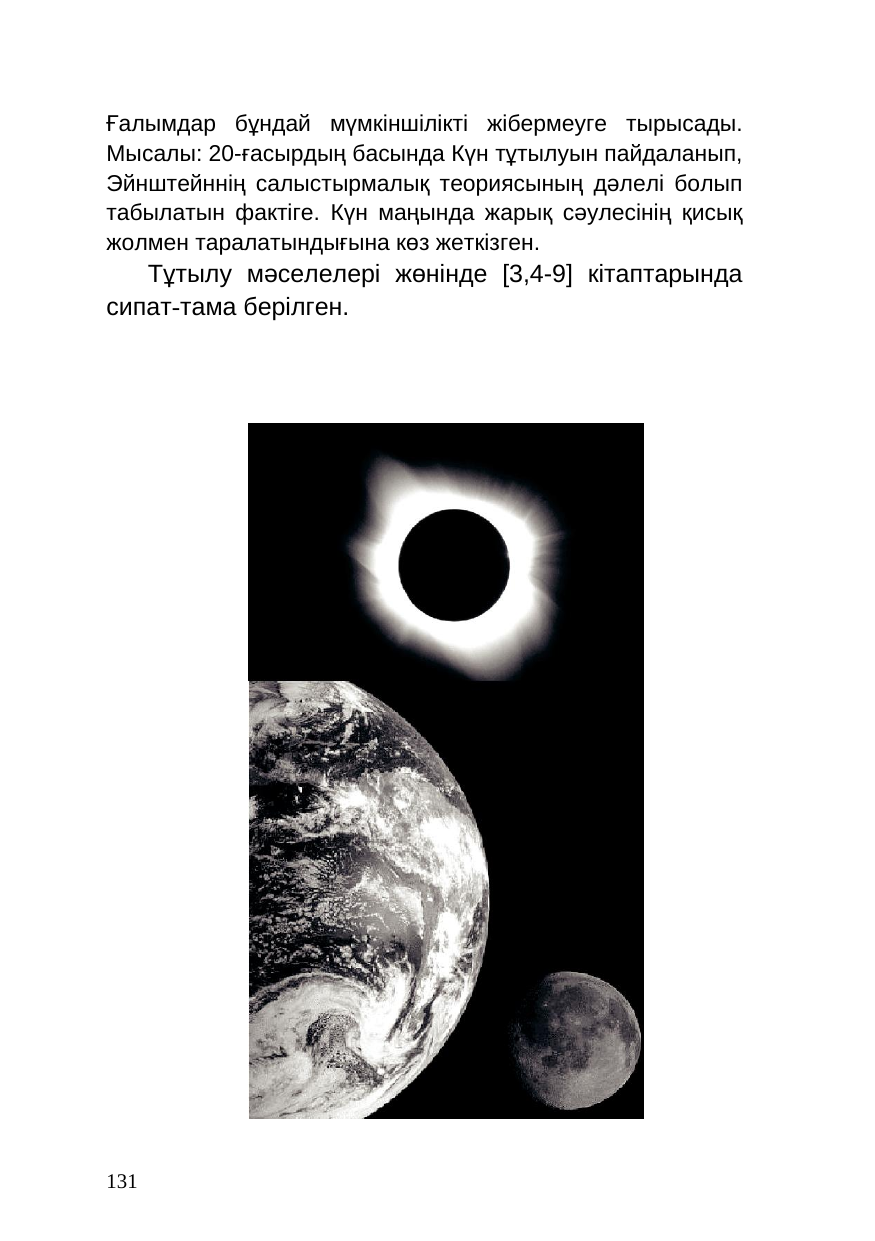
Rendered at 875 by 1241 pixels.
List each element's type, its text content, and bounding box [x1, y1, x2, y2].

picture [248, 423, 644, 1119]
text Ғалымдар бұндай мүмкіншілікті жібермеуге тырысады. Мысалы: 20-ғасырдың басында Күн тұтылуын пайдаланып, Эйнштейннің салыстырмалық теориясының дәлелі болып табылатын фактіге. Күн маңында жарық сәулесінің қисық жолмен таралатындығына көз жеткізген. [106, 110, 743, 255]
text 131 [106, 1169, 743, 1193]
text Тұтылу мәселелері жөнінде [3,4-9] кітаптарында сипат-тама берілген. [106, 259, 743, 321]
